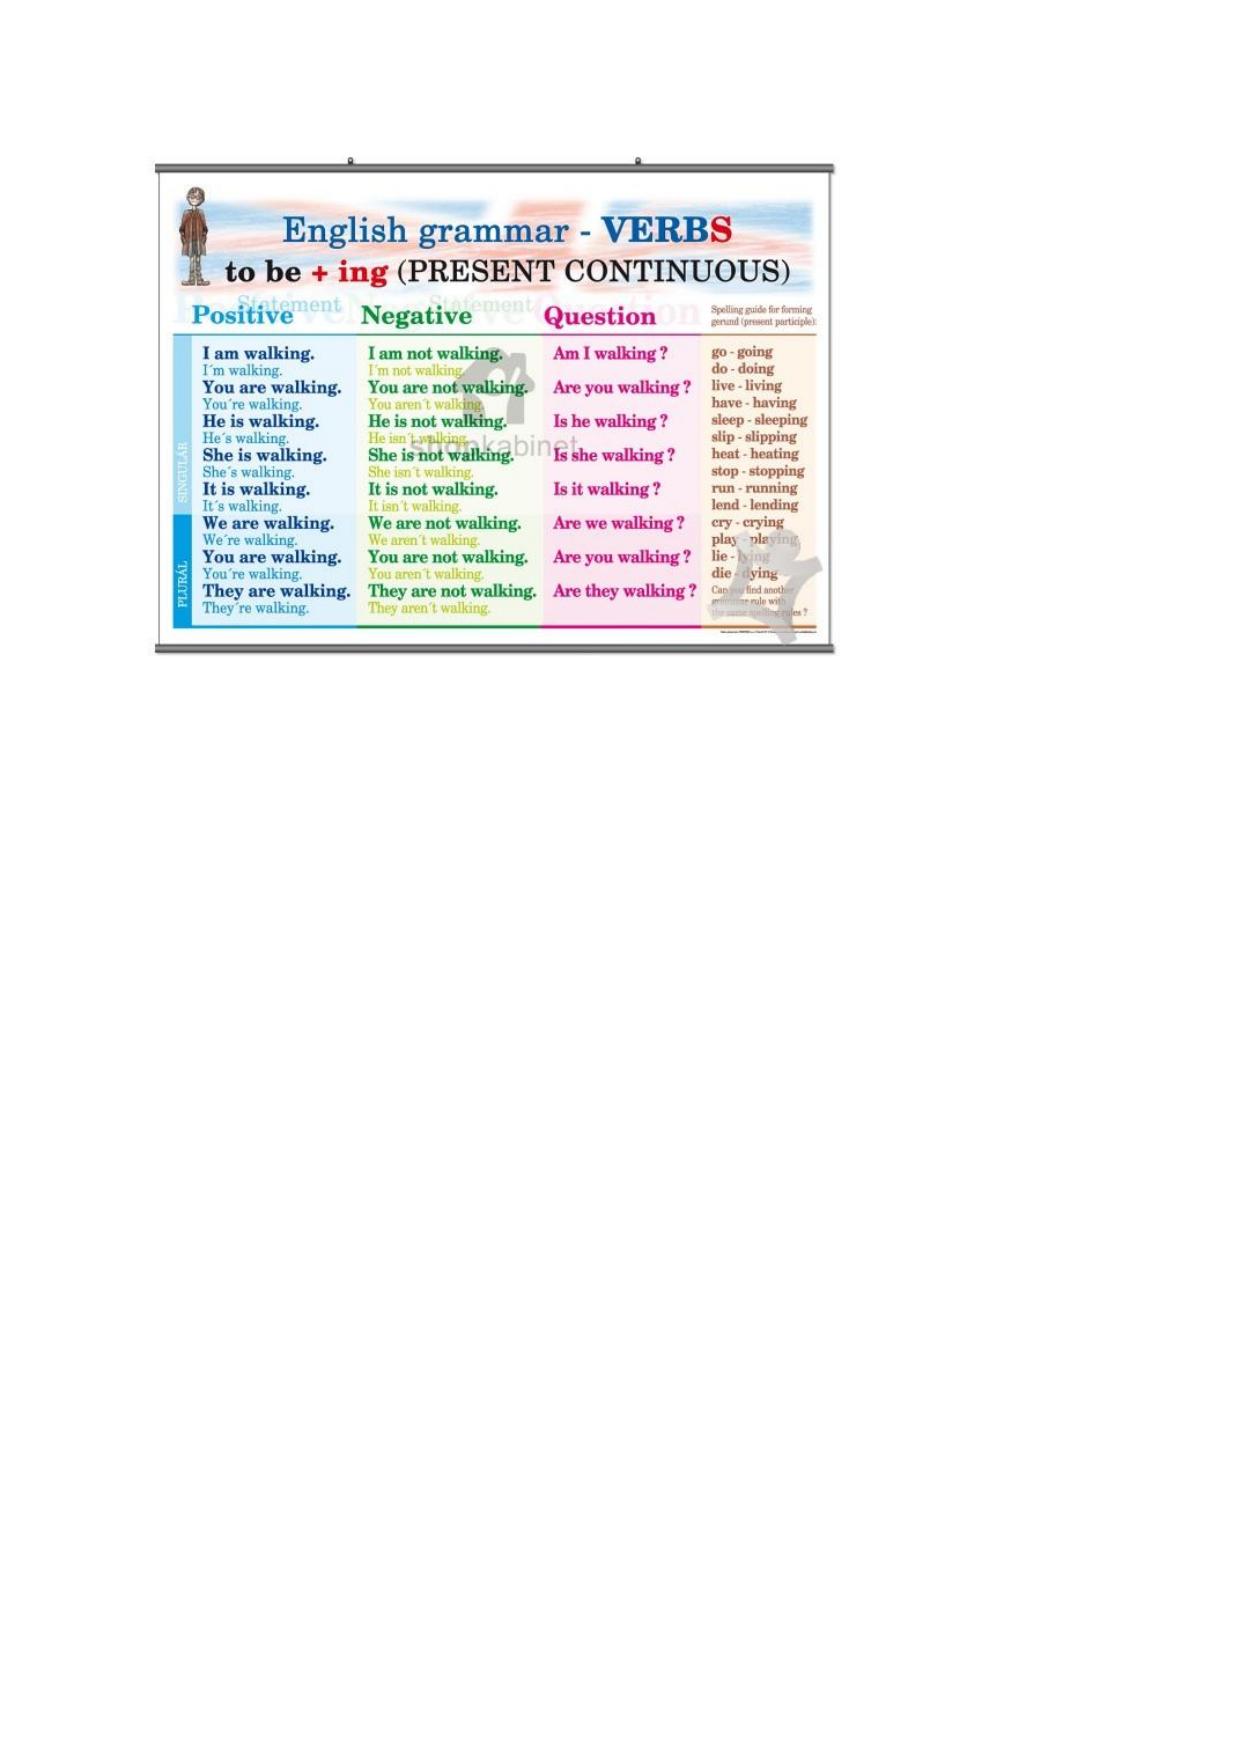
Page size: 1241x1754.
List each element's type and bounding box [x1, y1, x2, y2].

picture [147, 147, 841, 662]
